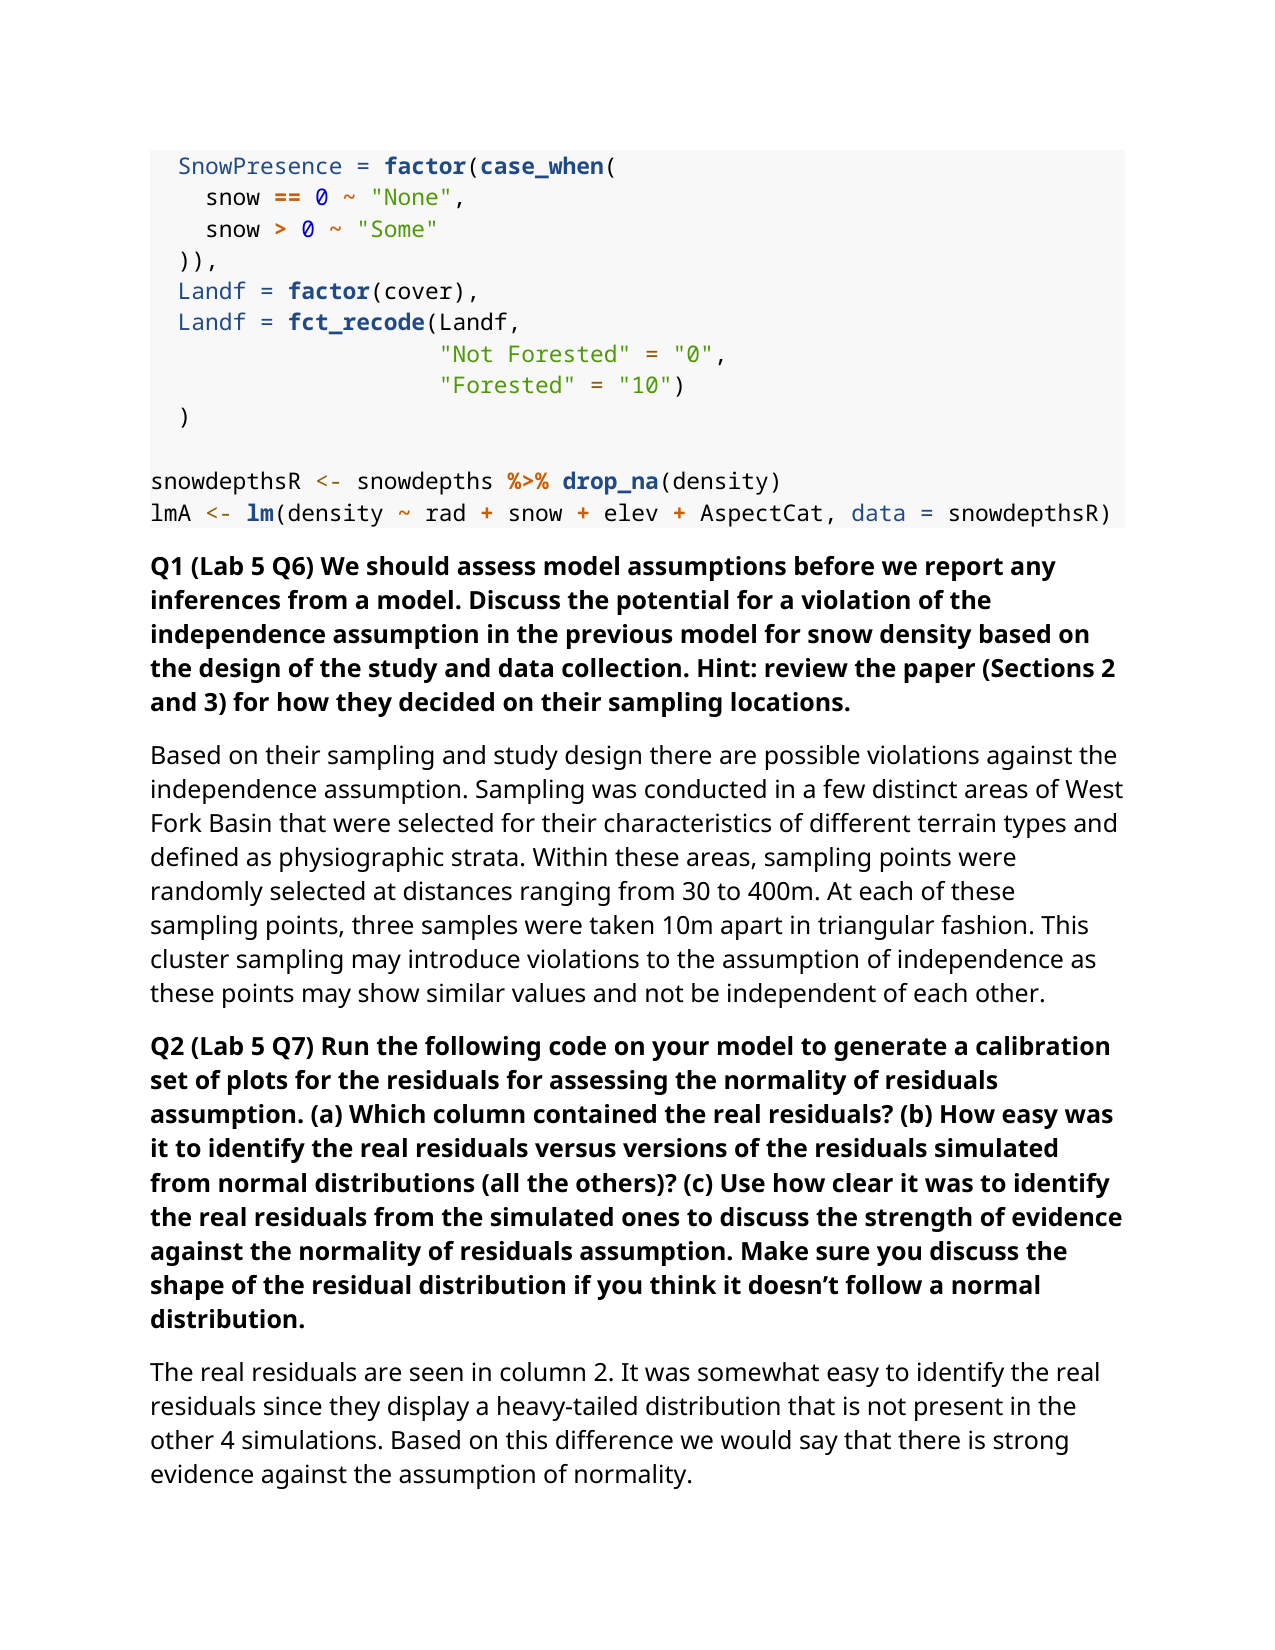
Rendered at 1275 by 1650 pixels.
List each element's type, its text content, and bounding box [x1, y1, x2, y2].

text The real residuals are seen in column 2. It was somewhat easy to identify the real residuals since they display a heavy-tailed distribution that is not present in the other 4 simulations. Based on this difference we would say that there is strong evidence against the assumption of normality. [150, 1354, 1125, 1491]
text Based on their sampling and study design there are possible violations against the independence assumption. Sampling was conducted in a few distinct areas of West Fork Basin that were selected for their characteristics of different terrain types and defined as physiographic strata. Within these areas, sampling points were randomly selected at distances ranging from 30 to 400m. At each of these sampling points, three samples were taken 10m apart in triangular fashion. This cluster sampling may introduce violations to the assumption of independence as these points may show similar values and not be independent of each other. [150, 738, 1125, 1010]
text Q1 (Lab 5 Q6) We should assess model assumptions before we report any inferences from a model. Discuss the potential for a violation of the independence assumption in the previous model for snow density based on the design of the study and data collection. Hint: review the paper (Sections 2 and 3) for how they decided on their sampling locations. [150, 549, 1125, 719]
text Q2 (Lab 5 Q7) Run the following code on your model to generate a calibration set of plots for the residuals for assessing the normality of residuals assumption. (a) Which column contained the real residuals? (b) How easy was it to identify the real residuals versus versions of the residuals simulated from normal distributions (all the others)? (c) Use how clear it was to identify the real residuals from the simulated ones to discuss the strength of evidence against the normality of residuals assumption. Make sure you discuss the shape of the residual distribution if you think it doesn’t follow a normal distribution. [150, 1029, 1125, 1336]
